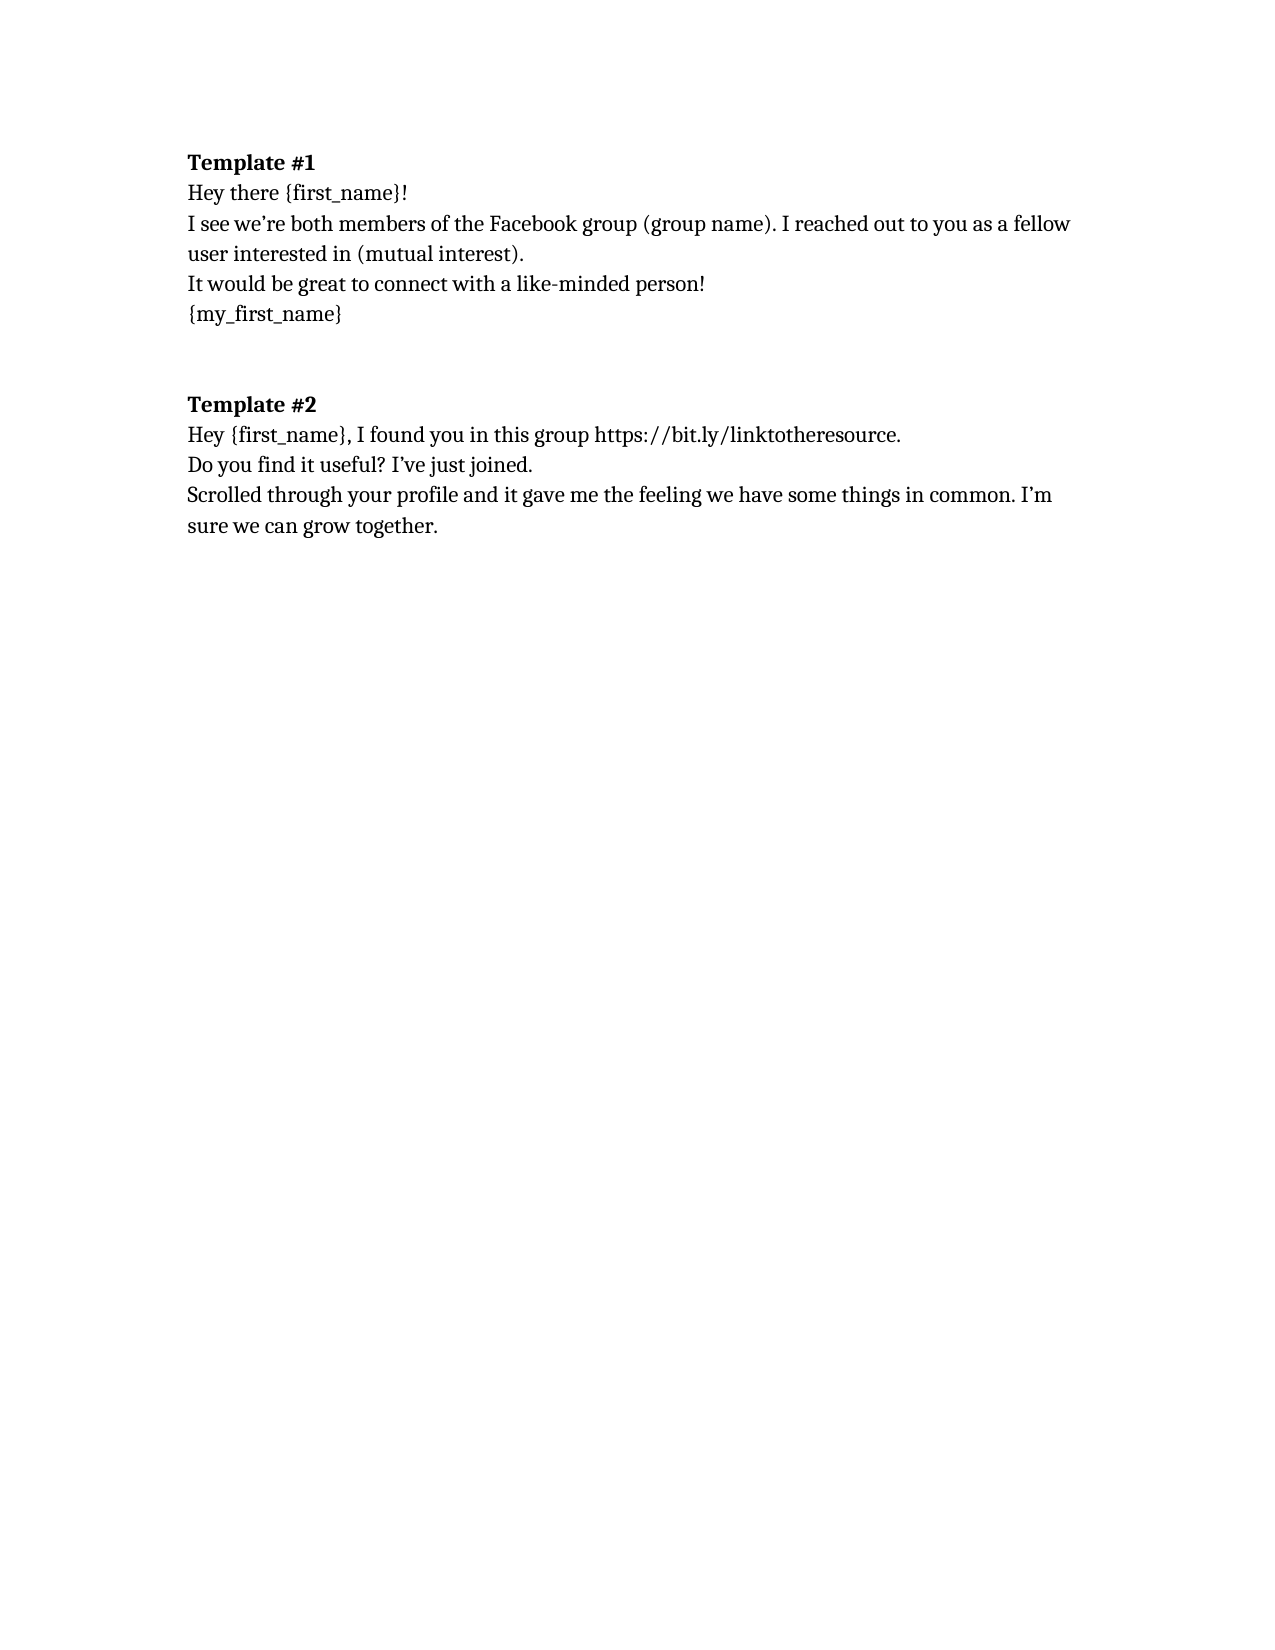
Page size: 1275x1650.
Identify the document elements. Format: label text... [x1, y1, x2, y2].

text Template #1 Hey there {first_name}! I see we’re both members of the Facebook group (group name). I reached out to you as a fellow user interested in (mutual interest). It would be great to connect with a like-minded person! {my_first_name} Template #2 Hey {first_name}, I found you in this group https://bit.ly/linktotheresource. Do you find it useful? I’ve just joined. Scrolled through your profile and it gave me the feeling we have some things in common. I’m sure we can grow together. [187, 150, 1087, 629]
